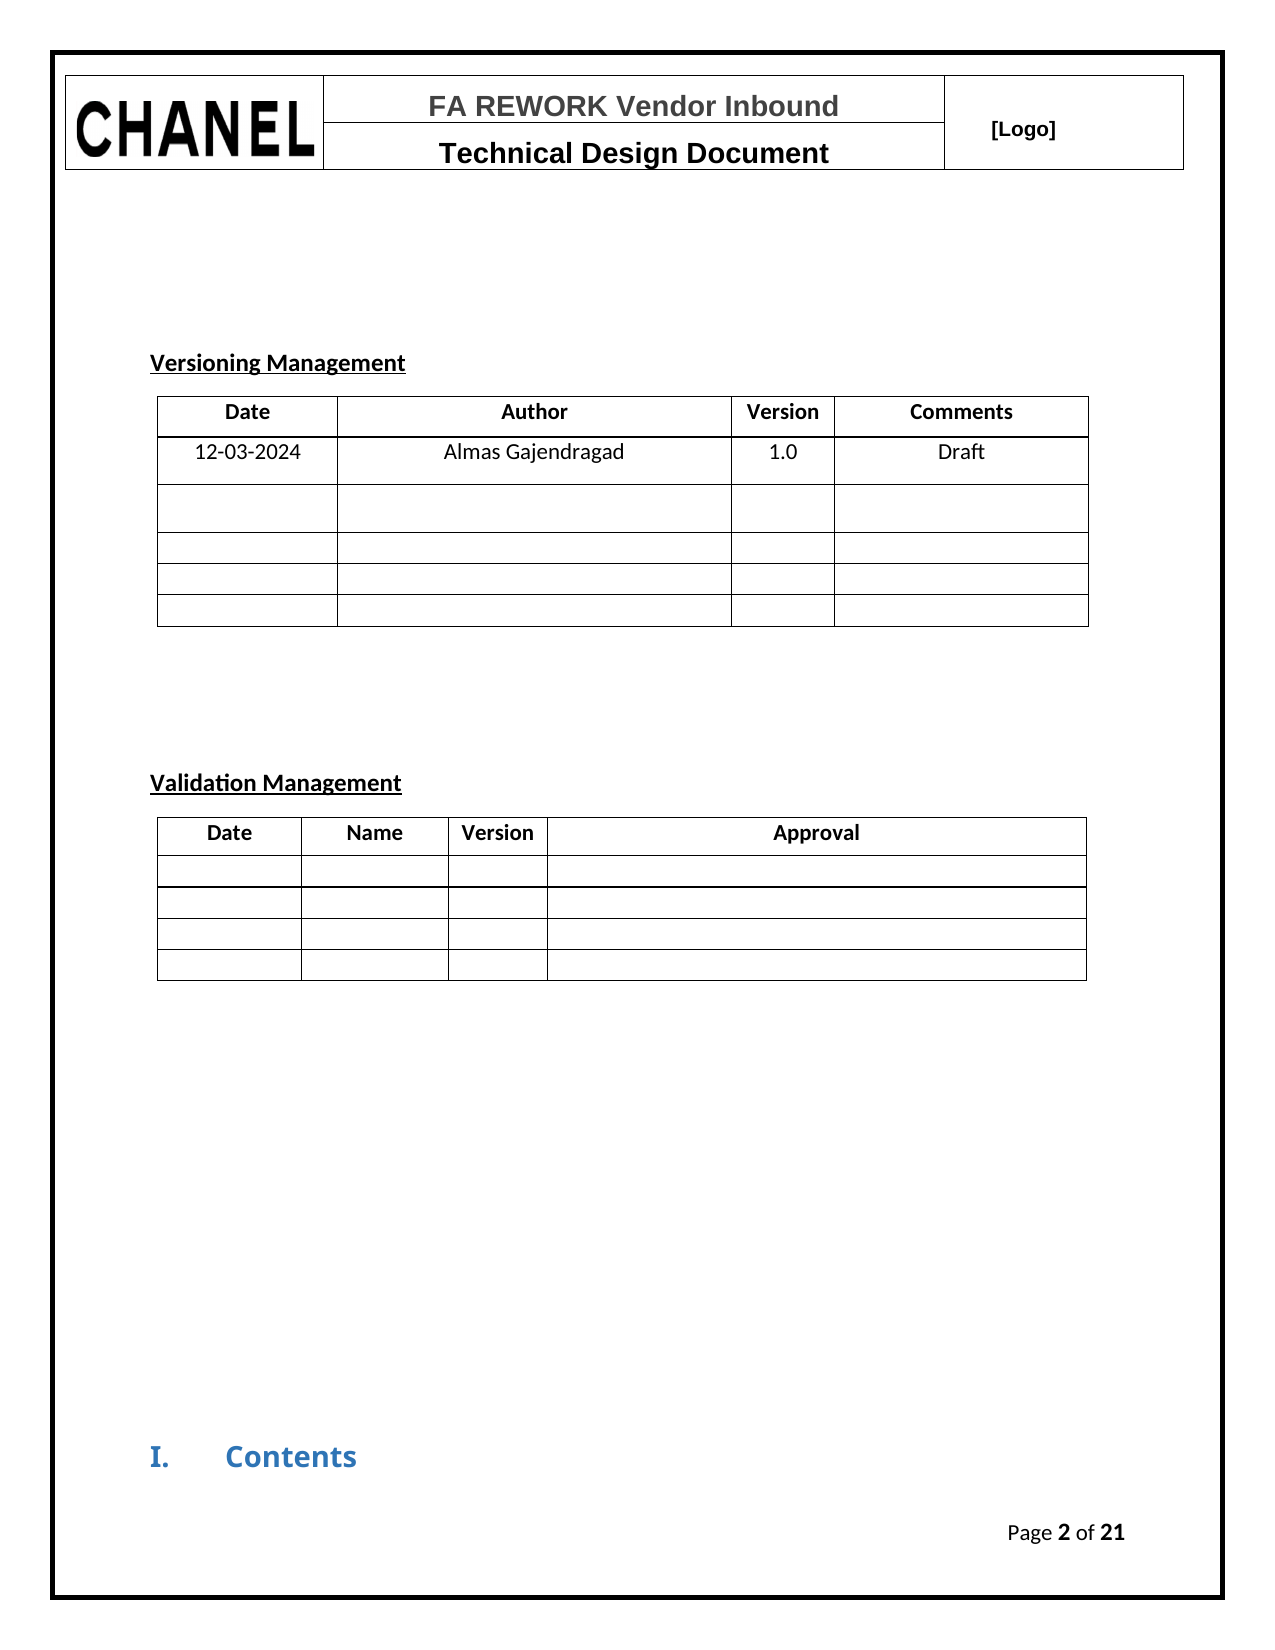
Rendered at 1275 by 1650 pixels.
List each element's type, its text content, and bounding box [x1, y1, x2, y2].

table_cell [338, 533, 731, 563]
table_cell [158, 485, 337, 532]
table_cell [158, 564, 337, 594]
text Validation Management [150, 767, 1125, 798]
table_cell [548, 950, 1086, 980]
table_header Name [302, 818, 448, 855]
table_cell [302, 888, 448, 918]
table_cell [158, 595, 337, 626]
table_cell [548, 888, 1086, 918]
table_cell [158, 950, 301, 980]
table_cell [835, 564, 1088, 594]
table_cell [835, 533, 1088, 563]
table_cell [338, 485, 731, 532]
table_cell [548, 856, 1086, 886]
table_cell [449, 888, 547, 918]
table_cell Draft [835, 438, 1088, 484]
table_header Version [732, 397, 834, 436]
table_header Date [158, 397, 337, 436]
table_cell [835, 595, 1088, 626]
table_cell [302, 950, 448, 980]
table_cell 12-03-2024 [158, 438, 337, 484]
table_cell [449, 856, 547, 886]
table_header Date [158, 818, 301, 855]
table_cell [732, 564, 834, 594]
table_cell [732, 595, 834, 626]
table_cell [732, 485, 834, 532]
picture [76, 101, 315, 157]
text Versioning Management [150, 347, 1125, 377]
table_cell [732, 533, 834, 563]
table_cell [302, 856, 448, 886]
table_cell [158, 533, 337, 563]
table_cell [302, 919, 448, 949]
table_cell [835, 485, 1088, 532]
table_cell [158, 856, 301, 886]
table_header Version [449, 818, 547, 855]
table_cell [338, 595, 731, 626]
table_cell [449, 919, 547, 949]
table_cell [158, 919, 301, 949]
table_cell Almas Gajendragad [338, 438, 731, 484]
table_cell 1.0 [732, 438, 834, 484]
table_cell [548, 919, 1086, 949]
table_cell [158, 888, 301, 918]
table_header Comments [835, 397, 1088, 436]
table_header Author [338, 397, 731, 436]
table_cell [449, 950, 547, 980]
table_cell [338, 564, 731, 594]
table_header Approval [548, 818, 1086, 855]
